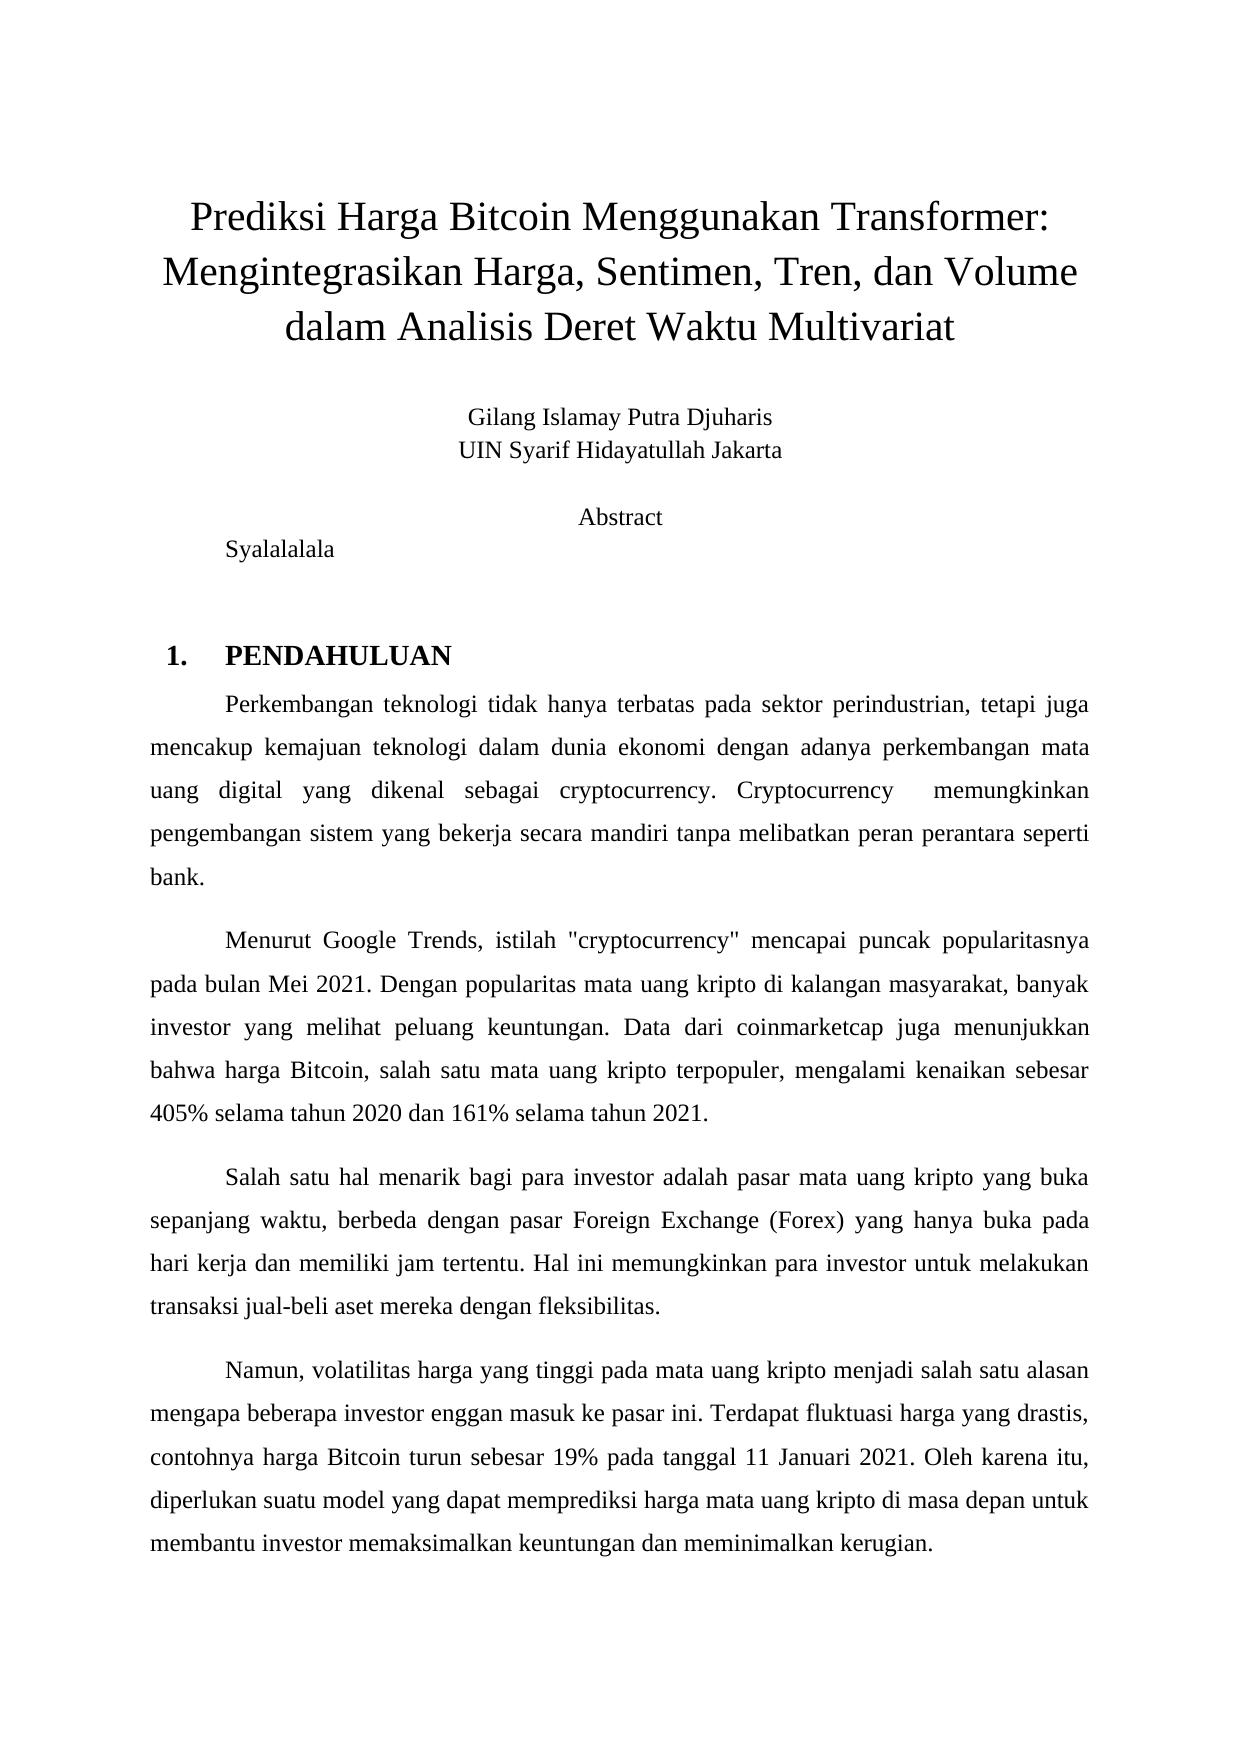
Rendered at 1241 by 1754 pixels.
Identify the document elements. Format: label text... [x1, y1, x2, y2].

text Syalalalala [150, 534, 1090, 563]
text Perkembangan teknologi tidak hanya terbatas pada sektor perindustrian, tetapi juga mencakup kemajuan teknologi dalam dunia ekonomi dengan adanya perkembangan mata uang digital yang dikenal sebagai cryptocurrency. Cryptocurrency memungkinkan pengembangan sistem yang bekerja secara mandiri tanpa melibatkan peran perantara seperti bank. [150, 689, 1090, 890]
subtitle PENDAHULUAN [187, 638, 1090, 672]
text Salah satu hal menarik bagi para investor adalah pasar mata uang kripto yang buka sepanjang waktu, berbeda dengan pasar Foreign Exchange (Forex) yang hanya buka pada hari kerja dan memiliki jam tertentu. Hal ini memungkinkan para investor untuk melakukan transaksi jual-beli aset mereka dengan fleksibilitas. [150, 1162, 1090, 1320]
text Menurut Google Trends, istilah "cryptocurrency" mencapai puncak popularitasnya pada bulan Mei 2021. Dengan popularitas mata uang kripto di kalangan masyarakat, banyak investor yang melihat peluang keuntungan. Data dari coinmarketcap juga menunjukkan bahwa harga Bitcoin, salah satu mata uang kripto terpopuler, mengalami kenaikan sebesar 405% selama tahun 2020 dan 161% selama tahun 2021. [150, 926, 1090, 1127]
text Namun, volatilitas harga yang tinggi pada mata uang kripto menjadi salah satu alasan mengapa beberapa investor enggan masuk ke pasar ini. Terdapat fluktuasi harga yang drastis, contohnya harga Bitcoin turun sebesar 19% pada tanggal 11 Januari 2021. Oleh karena itu, diperlukan suatu model yang dapat memprediksi harga mata uang kripto di masa depan untuk membantu investor memaksimalkan keuntungan dan meminimalkan kerugian. [150, 1355, 1090, 1557]
subtitle Prediksi Harga Bitcoin Menggunakan Transformer: Mengintegrasikan Harga, Sentimen, Tren, dan Volume dalam Analisis Deret Waktu Multivariat [150, 192, 1090, 350]
text UIN Syarif Hidayatullah Jakarta [150, 436, 1090, 464]
text Abstract [150, 502, 1090, 530]
text Gilang Islamay Putra Djuharis [150, 402, 1090, 431]
